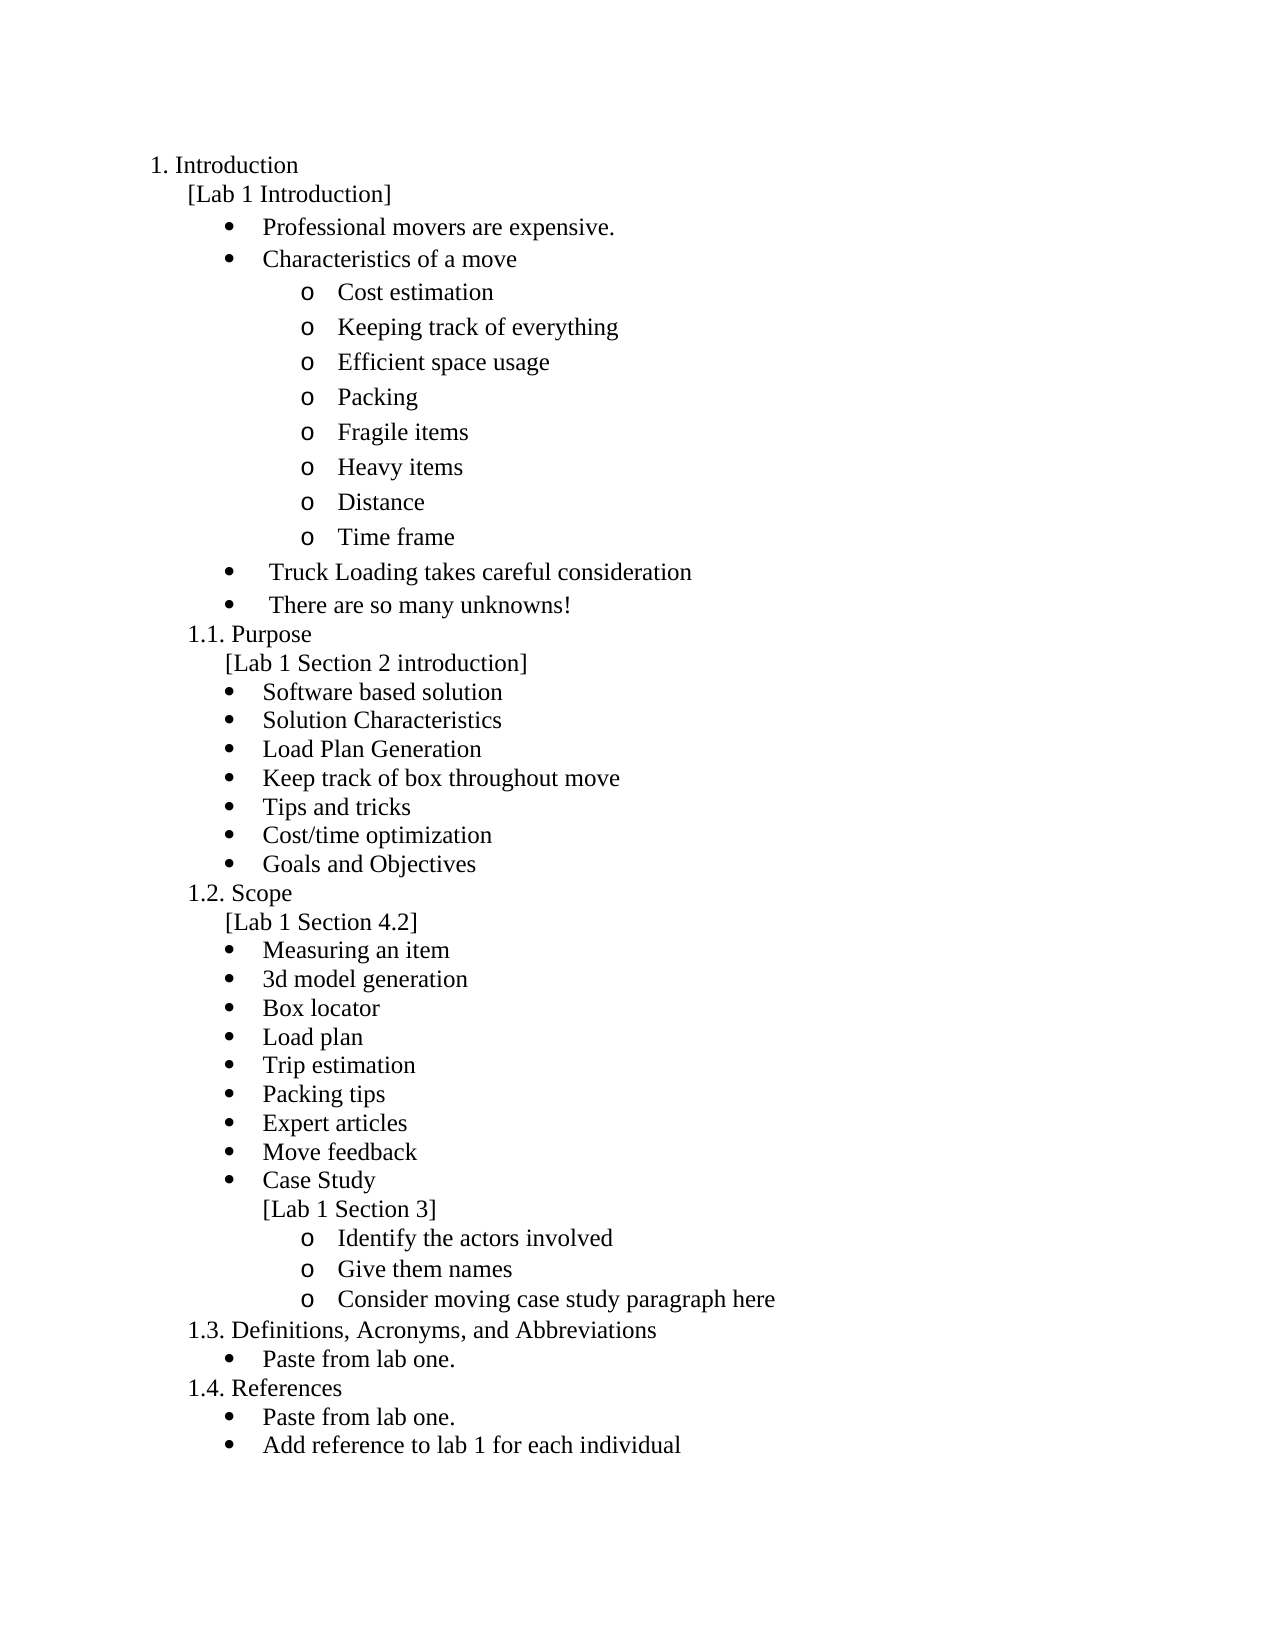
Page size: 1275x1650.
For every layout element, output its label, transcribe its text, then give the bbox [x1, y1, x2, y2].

subtitle Packing [300, 382, 1125, 413]
list Keep track of box throughout move [225, 763, 1125, 792]
list Identify the actors involved [300, 1223, 1125, 1254]
subtitle Time frame [300, 522, 1125, 553]
subtitle Professional movers are expensive. [225, 212, 1125, 240]
list Expert articles [225, 1108, 1125, 1137]
list Measuring an item [225, 935, 1125, 964]
subtitle Truck Loading takes careful consideration [225, 557, 1125, 586]
subtitle There are so many unknowns! [225, 590, 1125, 619]
subtitle Distance [300, 487, 1125, 518]
list Cost/time optimization [225, 820, 1125, 849]
subtitle Introduction [Lab 1 Introduction] [150, 150, 1125, 207]
list Consider moving case study paragraph here [300, 1284, 1125, 1315]
list Add reference to lab 1 for each individual [225, 1430, 1125, 1459]
list Tips and tricks [225, 792, 1125, 820]
subtitle Cost estimation [300, 277, 1125, 308]
subtitle Purpose [Lab 1 Section 2 introduction] [187, 619, 1125, 677]
subtitle Scope [Lab 1 Section 4.2] [187, 878, 1125, 935]
subtitle References [187, 1373, 1125, 1402]
list Give them names [300, 1254, 1125, 1284]
subtitle Fragile items [300, 417, 1125, 448]
list Software based solution [225, 677, 1125, 705]
list Load plan [225, 1022, 1125, 1050]
subtitle Heavy items [300, 452, 1125, 483]
subtitle Characteristics of a move [225, 244, 1125, 273]
subtitle Keeping track of everything [300, 312, 1125, 343]
list Trip estimation [225, 1050, 1125, 1079]
list Paste from lab one. [225, 1402, 1125, 1430]
list Solution Characteristics [225, 705, 1125, 734]
list Move feedback [225, 1137, 1125, 1165]
subtitle Definitions, Acronyms, and Abbreviations [187, 1315, 1125, 1344]
list Load Plan Generation [225, 734, 1125, 763]
list Case Study [Lab 1 Section 3] [225, 1165, 1125, 1223]
list Goals and Objectives [225, 849, 1125, 878]
list Packing tips [225, 1079, 1125, 1108]
list Box locator [225, 993, 1125, 1022]
subtitle Efficient space usage [300, 347, 1125, 378]
list 3d model generation [225, 964, 1125, 993]
list Paste from lab one. [225, 1344, 1125, 1373]
